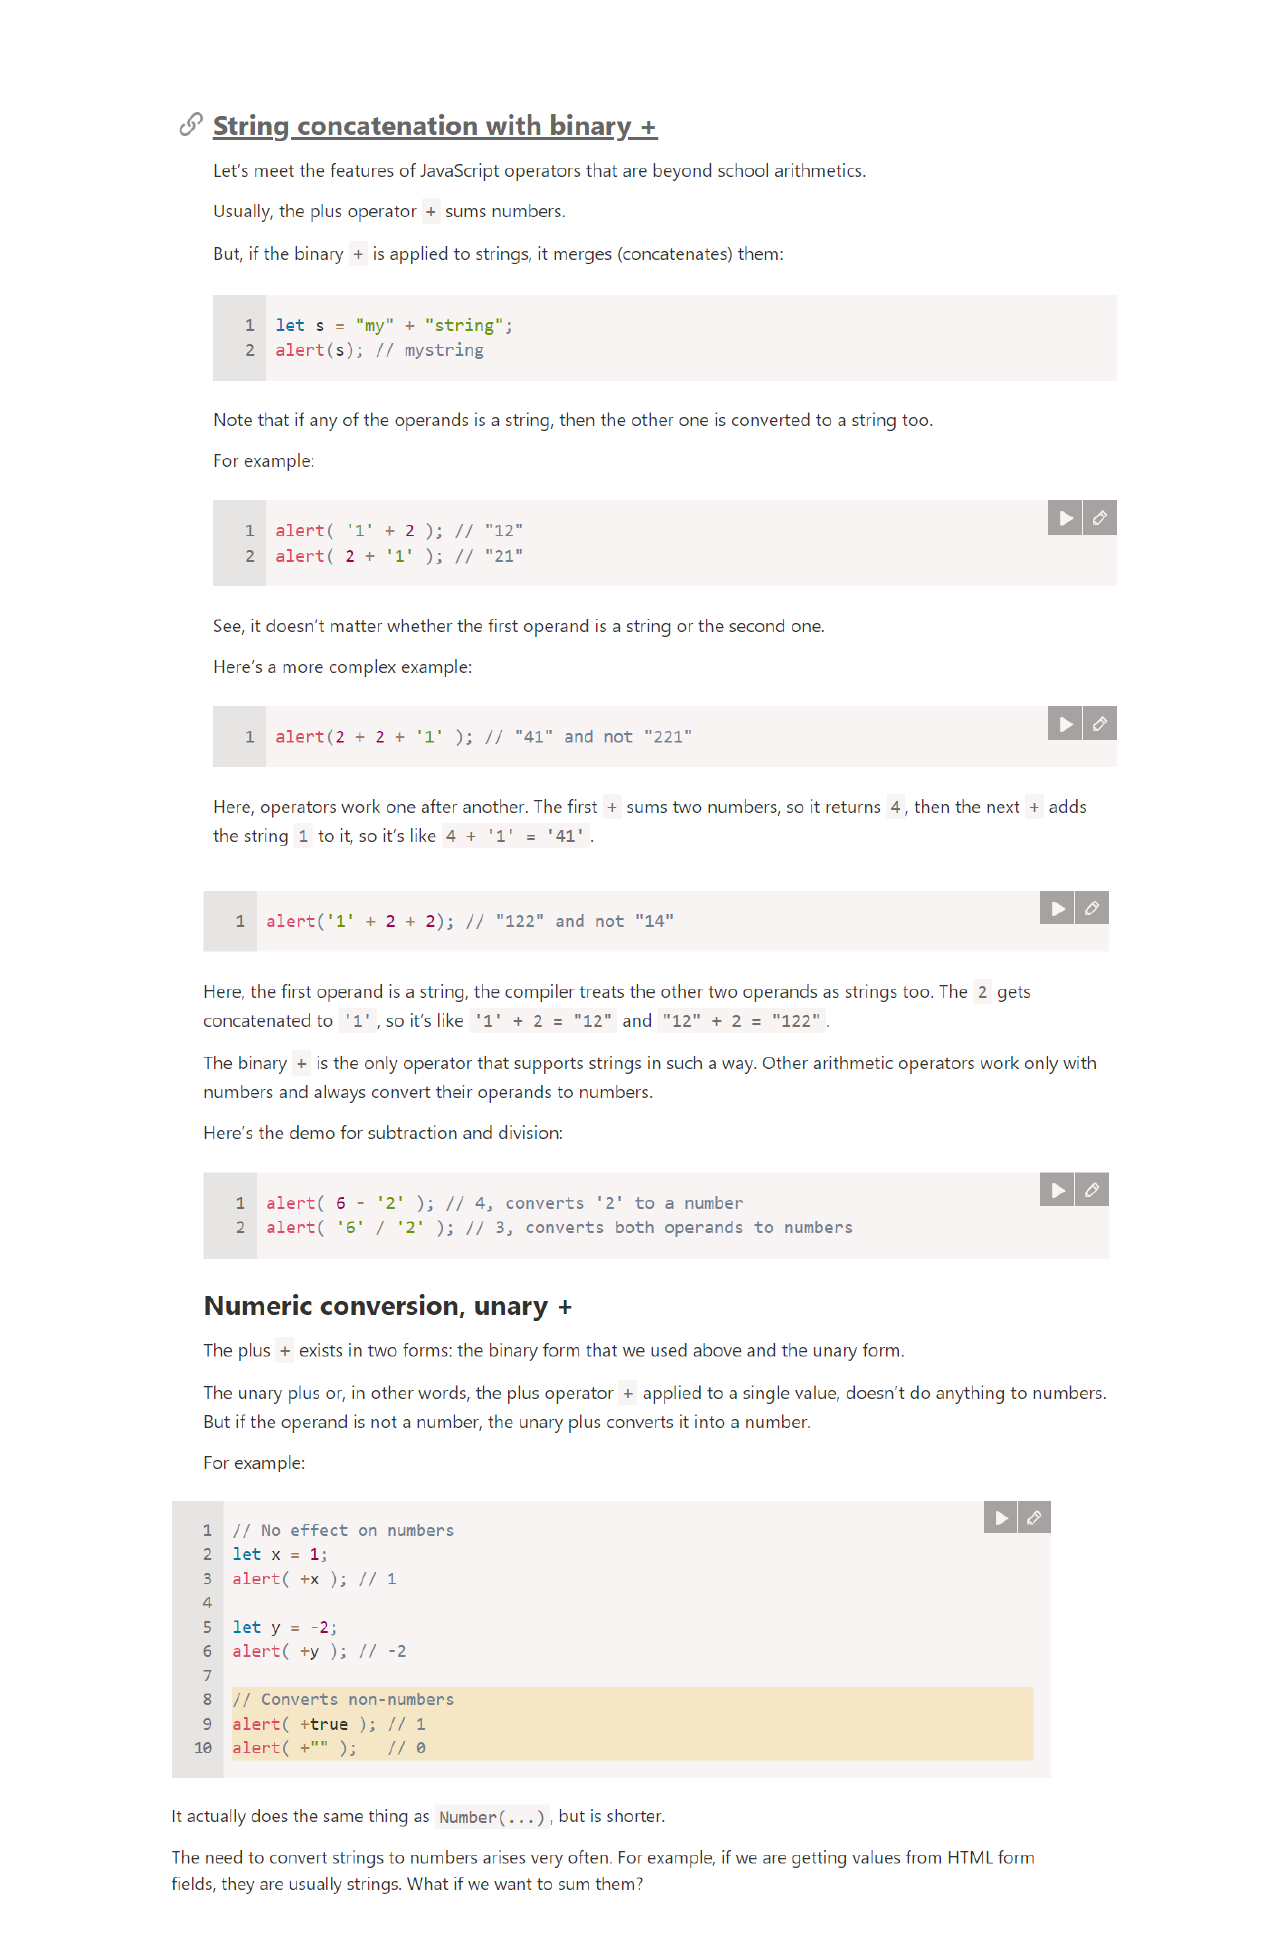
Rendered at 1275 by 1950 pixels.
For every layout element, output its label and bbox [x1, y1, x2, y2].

picture [107, 1488, 1105, 1900]
picture [146, 874, 1145, 1472]
picture [143, 112, 1141, 855]
